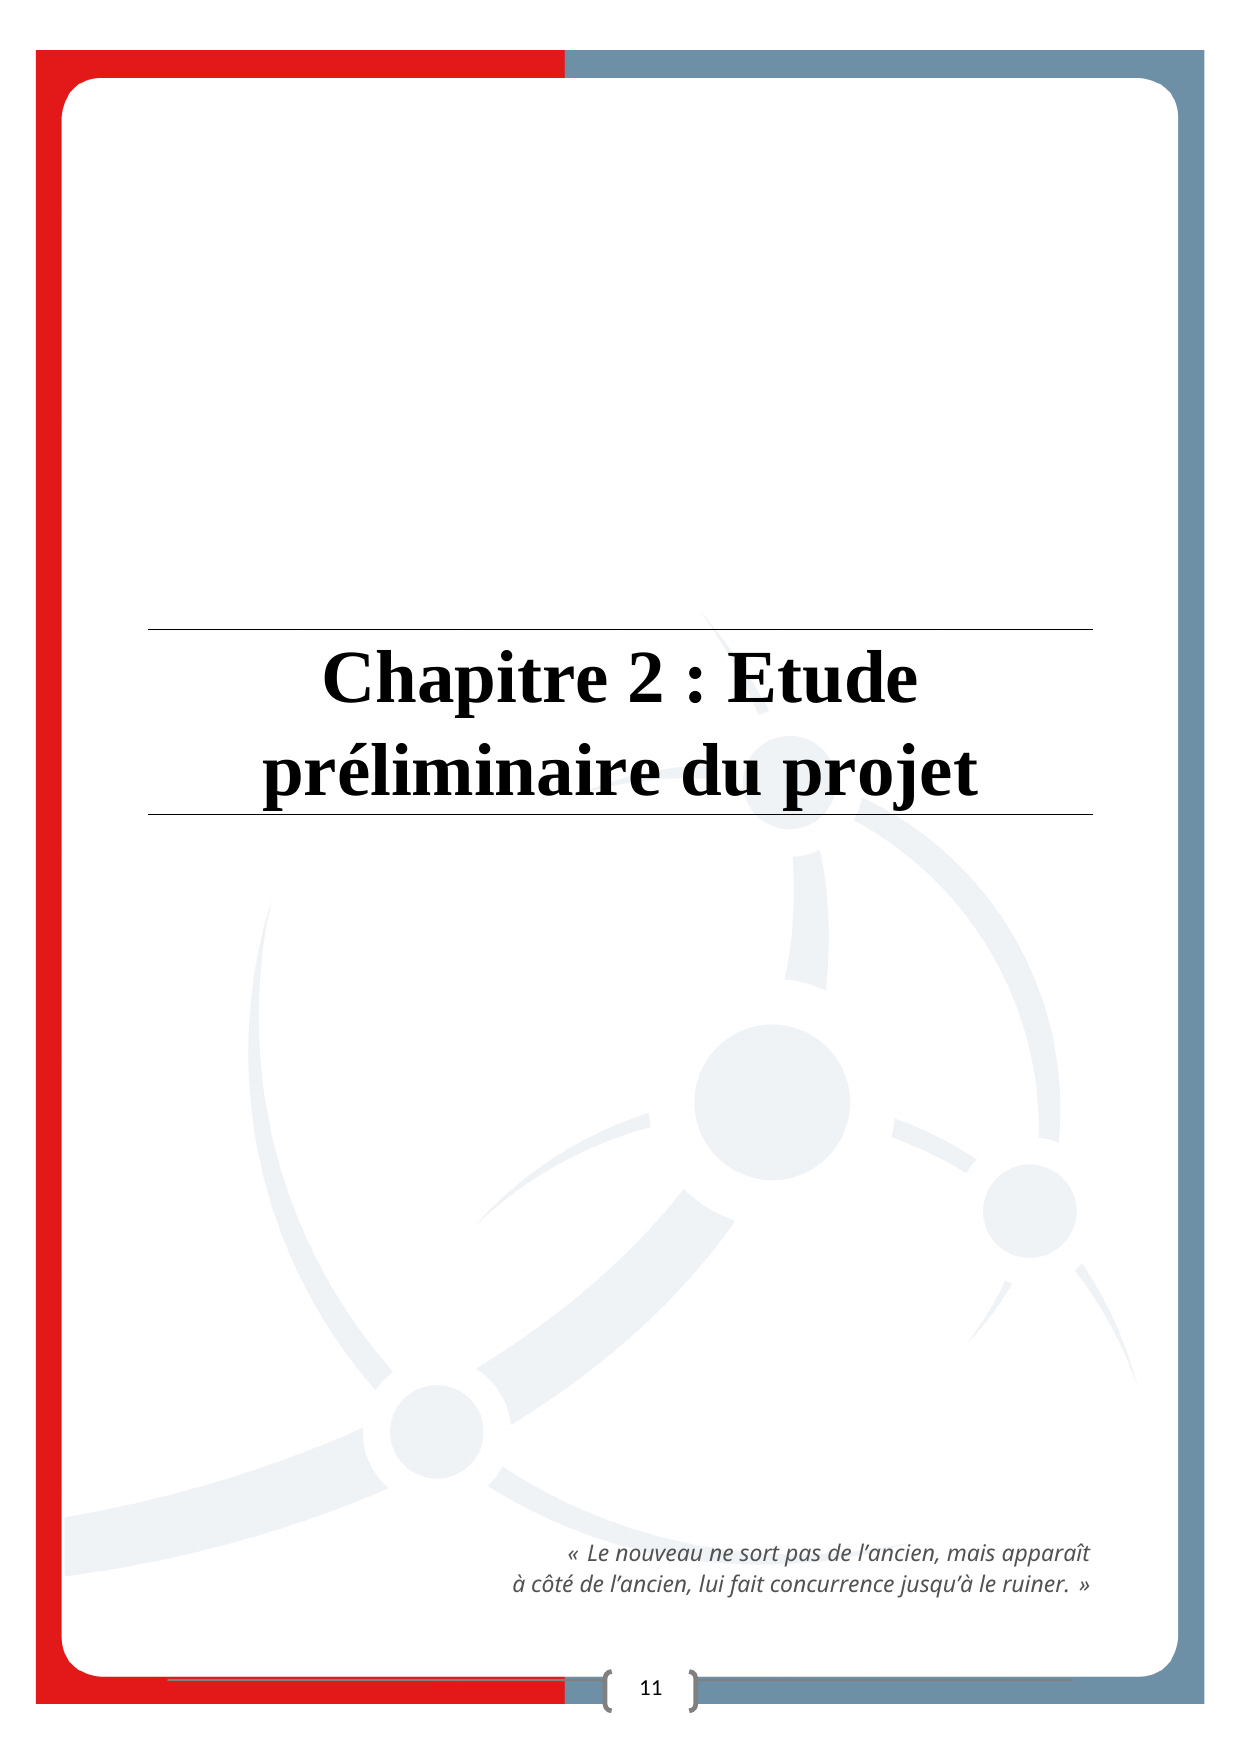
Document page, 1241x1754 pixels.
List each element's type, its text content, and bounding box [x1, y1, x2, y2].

subtitle Chapitre 2 : Etude préliminaire du projet [148, 630, 1093, 814]
text à côté de l’ancien, lui fait concurrence jusqu’à le ruiner. » [148, 1568, 1093, 1599]
picture [35, 50, 1205, 1704]
text « Le nouveau ne sort pas de l’ancien, mais apparaît [148, 1537, 1093, 1568]
